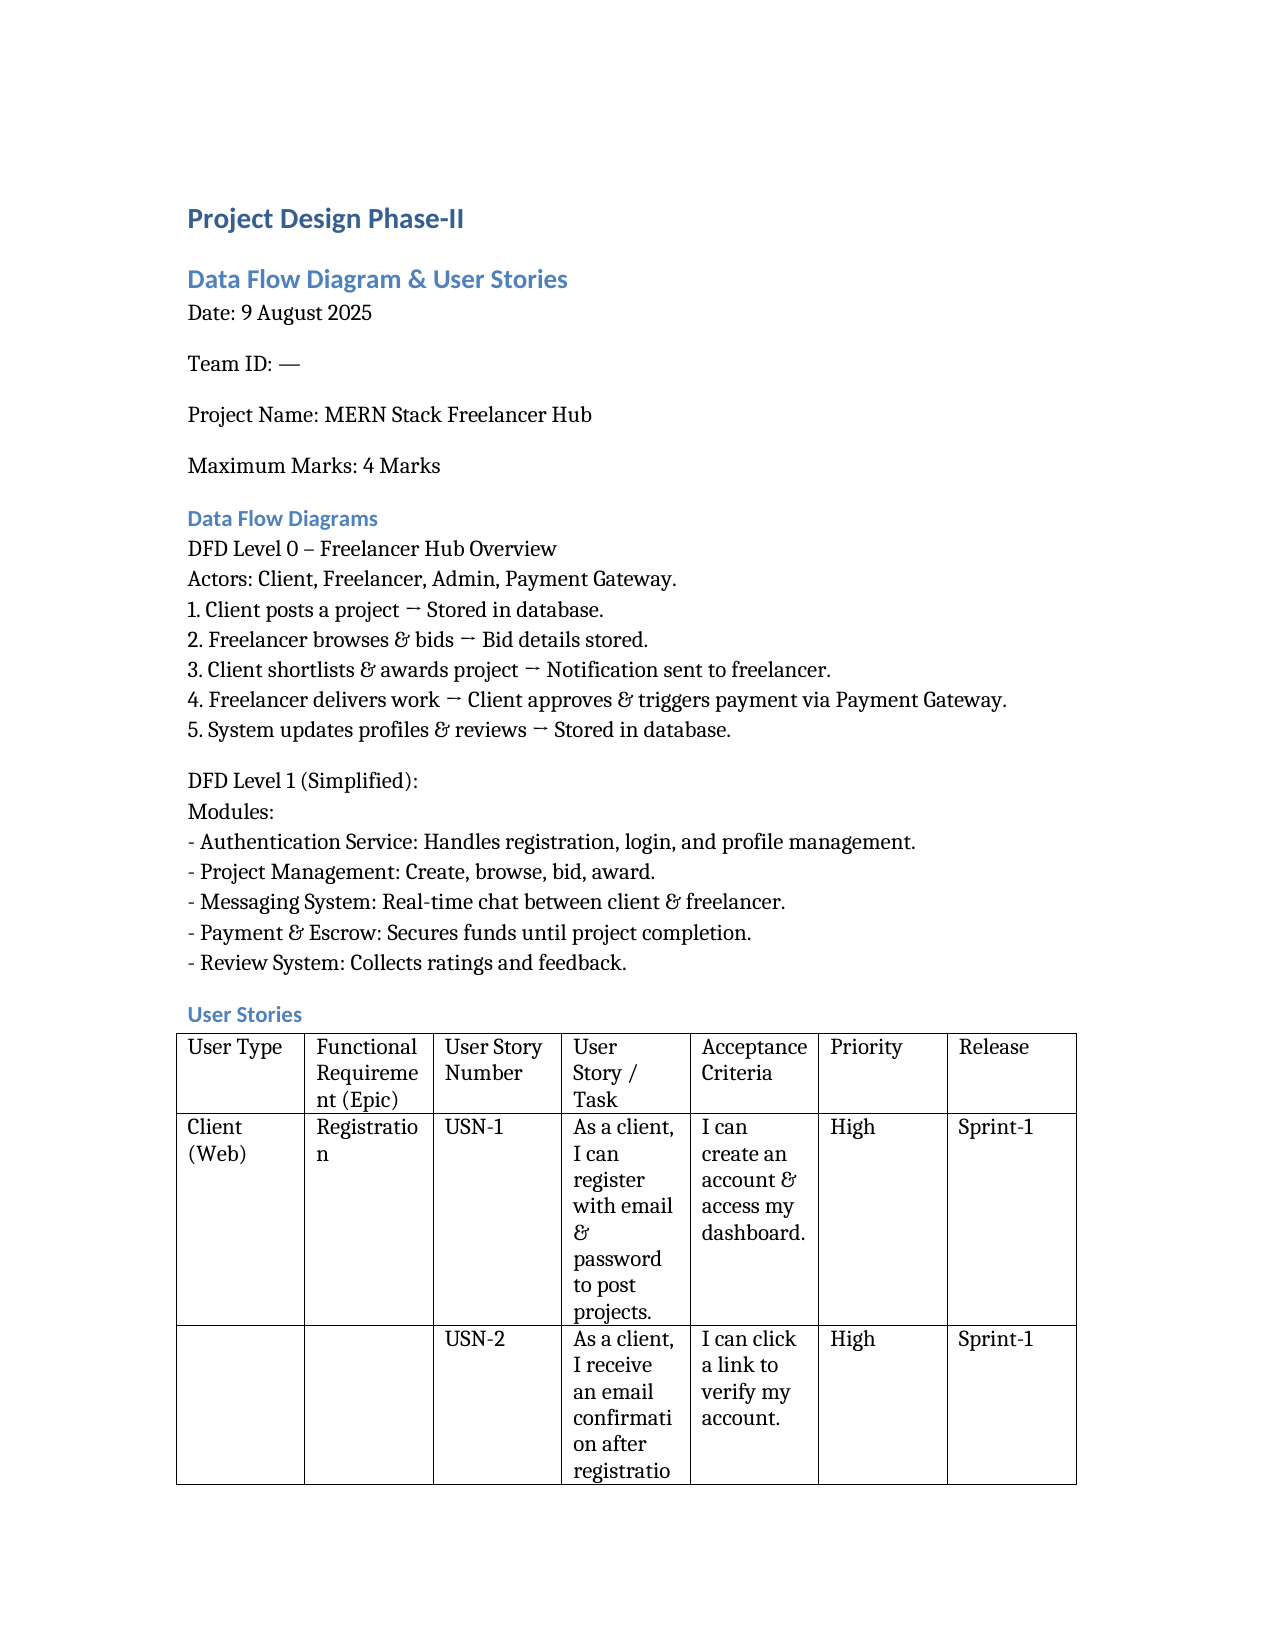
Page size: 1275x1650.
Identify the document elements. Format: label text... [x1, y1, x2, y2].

table_header Priority [819, 1034, 947, 1113]
subtitle User Stories [187, 1001, 1087, 1029]
subtitle Project Design Phase-II [187, 200, 1087, 236]
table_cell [691, 1326, 818, 1484]
text Project Name: MERN Stack Freelancer Hub [187, 402, 1087, 428]
table_header Functional Requirement (Epic) [305, 1034, 433, 1113]
table_cell I can create an account & access my dashboard. [691, 1114, 818, 1325]
table_cell High [819, 1326, 947, 1484]
table_header User Type [177, 1034, 304, 1113]
text DFD Level 1 (Simplified): Modules: - Authentication Service: Handles registration, login, and profile management. - Project Management: Create, browse, bid, award. - Messaging System: Real-time chat between client & freelancer. - Payment & Escrow: Secures funds until project completion. - Review System: Collects ratings and feedback. [187, 768, 1087, 976]
subtitle Data Flow Diagram & User Stories [187, 262, 1087, 295]
table_cell Sprint-1 [948, 1326, 1076, 1484]
subtitle Data Flow Diagrams [187, 504, 1087, 532]
table_cell As a client, I can register with email & password to post projects. [562, 1114, 690, 1325]
text Maximum Marks: 4 Marks [187, 453, 1087, 479]
text Date: 9 August 2025 [187, 300, 1087, 326]
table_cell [562, 1326, 690, 1484]
table_header Release [948, 1034, 1076, 1113]
table_header User Story Number [434, 1034, 561, 1113]
table_cell Sprint-1 [948, 1114, 1076, 1325]
table_cell Registration [305, 1114, 433, 1325]
table_cell USN-1 [434, 1114, 561, 1325]
text Team ID: — [187, 351, 1087, 377]
text DFD Level 0 – Freelancer Hub Overview Actors: Client, Freelancer, Admin, Payment Gateway. 1. Client posts a project → Stored in database. 2. Freelancer browses & bids → Bid details stored. 3. Client shortlists & awards project → Notification sent to freelancer. 4. Freelancer delivers work → Client approves & triggers payment via Payment Gateway. 5. System updates profiles & reviews → Stored in database. [187, 536, 1087, 744]
table_header User Story / Task [562, 1034, 690, 1113]
table_header Acceptance Criteria [691, 1034, 818, 1113]
table_cell [305, 1326, 433, 1484]
table_cell USN-2 [434, 1326, 561, 1484]
table_cell High [819, 1114, 947, 1325]
table_cell Client (Web) [177, 1114, 304, 1325]
table_cell [177, 1326, 304, 1484]
